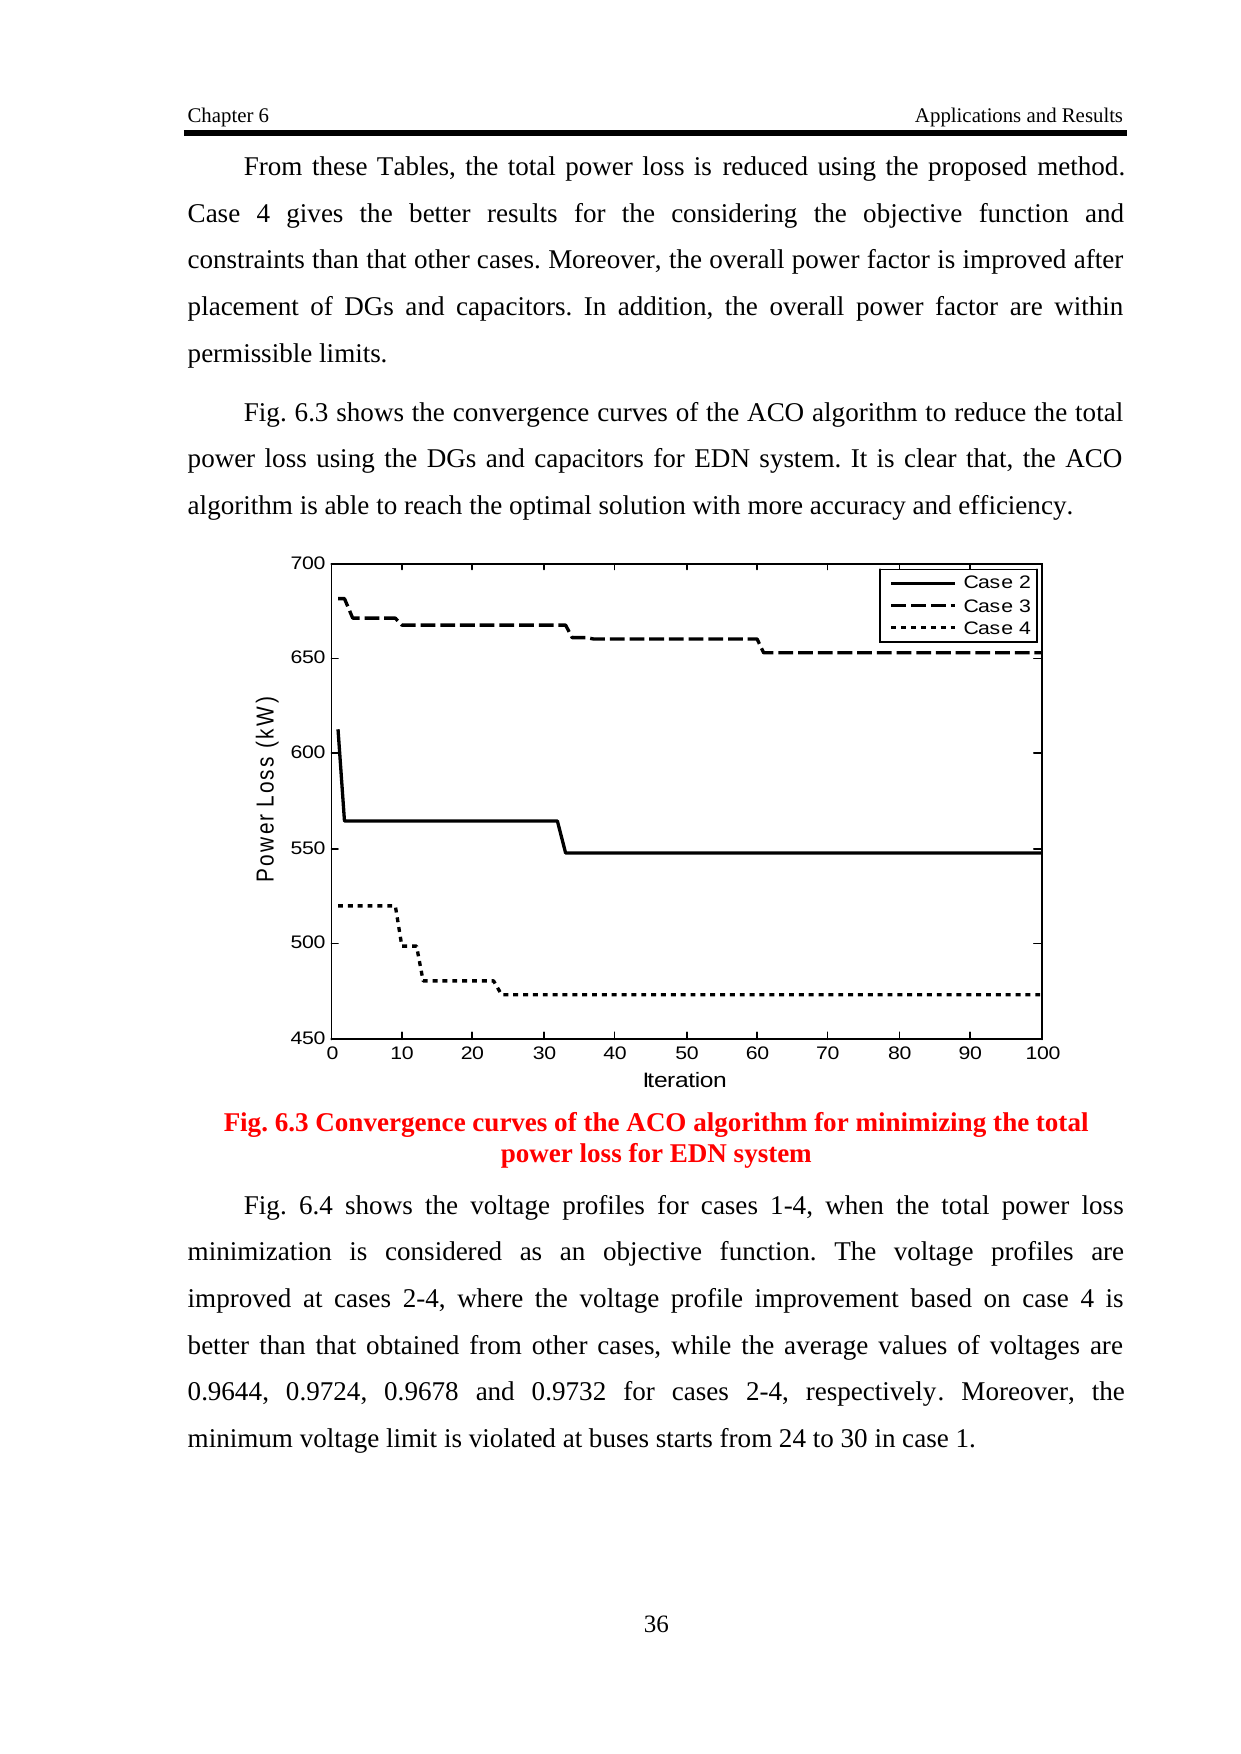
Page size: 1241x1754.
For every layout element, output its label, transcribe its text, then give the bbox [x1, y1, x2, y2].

text Fig. 6.4 shows the voltage profiles for cases 1-4, when the total power loss minimization is considered as an objective function. The voltage profiles are improved at cases 2-4, where the voltage profile improvement based on case 4 is better than that obtained from other cases, while the average values of voltages are 0.9644, 0.9724, 0.9678 and 0.9732 for cases 2-4, respectively. Moreover, the minimum voltage limit is violated at buses starts from 24 to 30 in case 1. [187, 1189, 1125, 1453]
text From these Tables, the total power loss is reduced using the proposed method. Case 4 gives the better results for the considering the objective function and constraints than that other cases. Moreover, the overall power factor is improved after placement of DGs and capacitors. In addition, the overall power factor are within permissible limits. [187, 150, 1125, 368]
table_cell Fig. 6.3 Convergence curves of the ACO algorithm for minimizing the total power loss for EDN system [190, 1093, 1123, 1168]
table_header [190, 548, 1123, 1093]
text Fig. 6.3 shows the convergence curves of the ACO algorithm to reduce the total power loss using the DGs and capacitors for EDN system. It is clear that, the ACO algorithm is able to reach the optimal solution with more accuracy and efficiency. [187, 396, 1125, 520]
